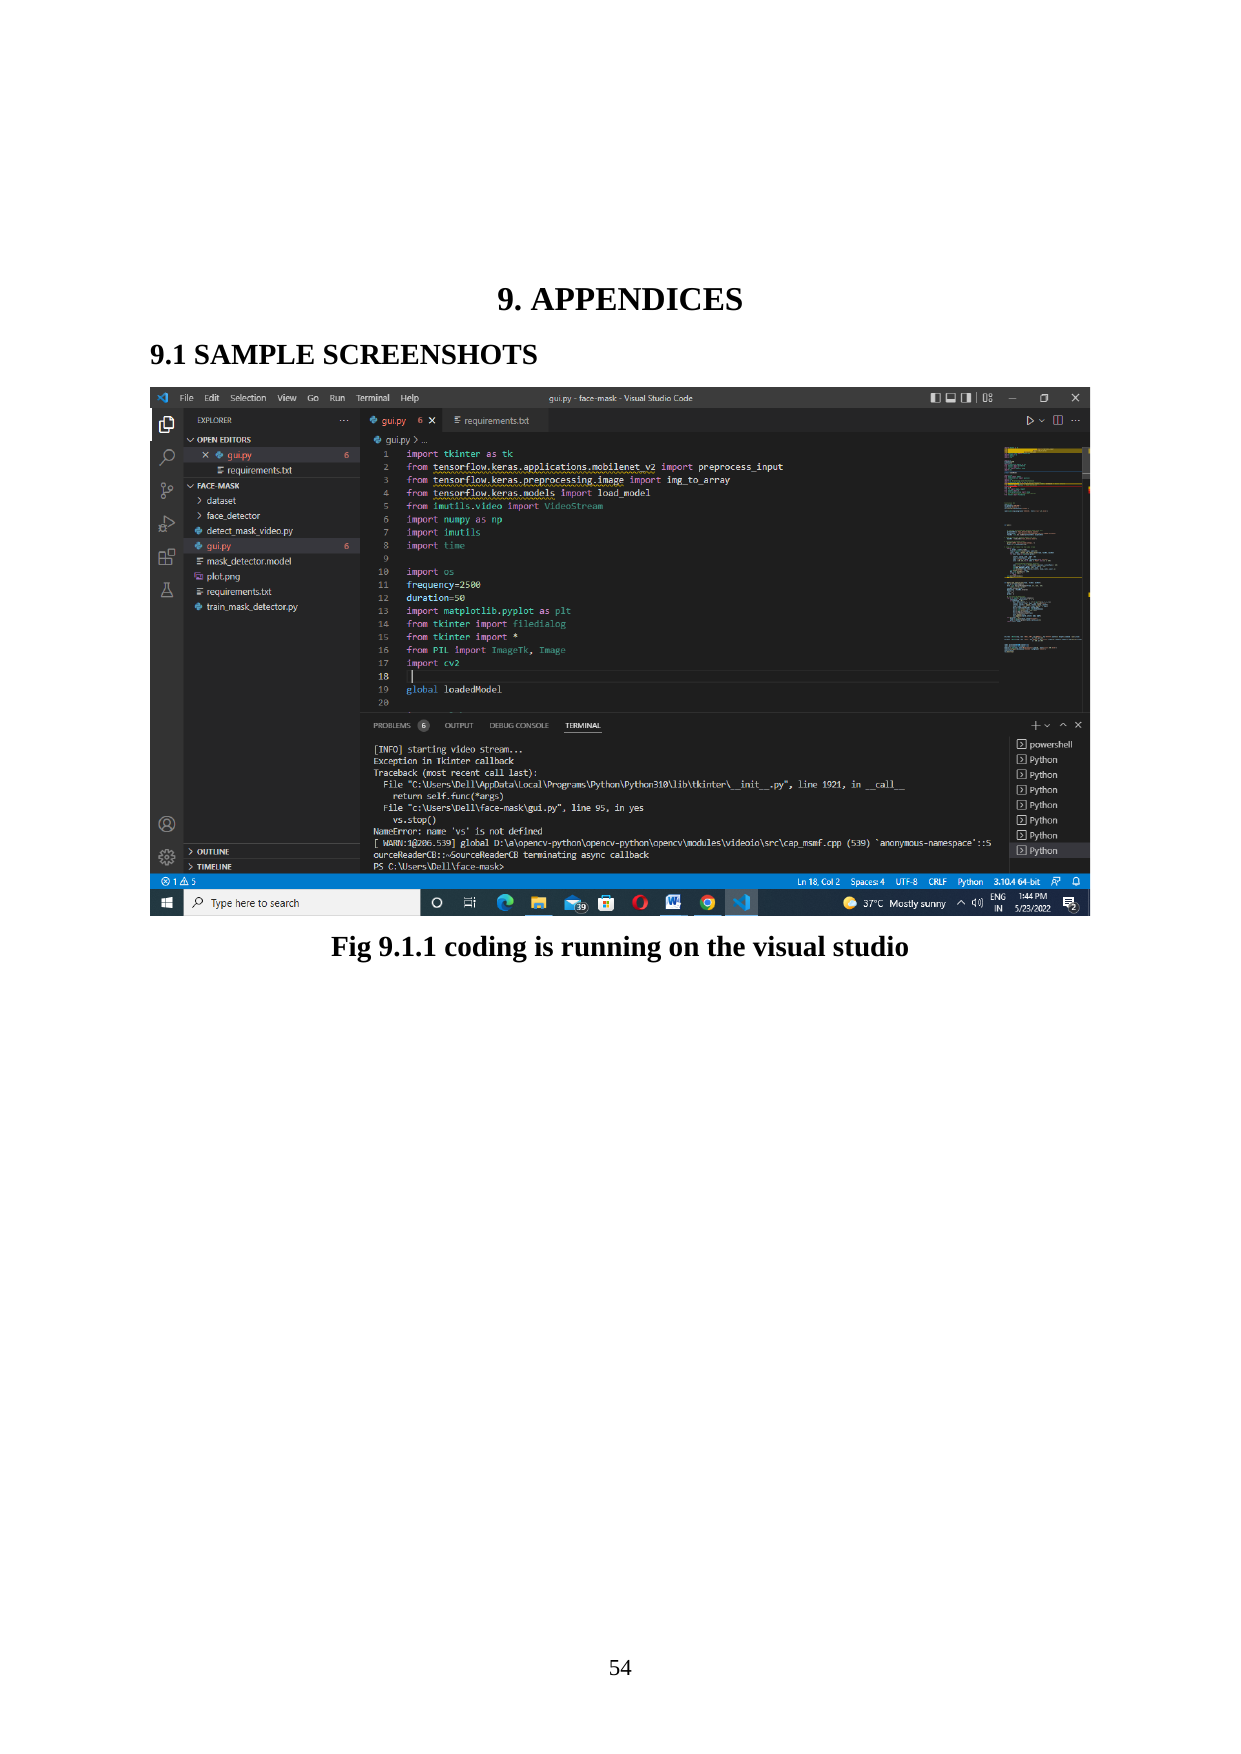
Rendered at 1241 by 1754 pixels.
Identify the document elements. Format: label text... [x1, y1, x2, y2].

text 9.1 SAMPLE SCREENSHOTS [150, 337, 1090, 370]
text 9. APPENDICES [150, 279, 1090, 318]
text Fig 9.1.1 coding is running on the visual studio [150, 929, 1090, 963]
picture [150, 387, 1091, 916]
